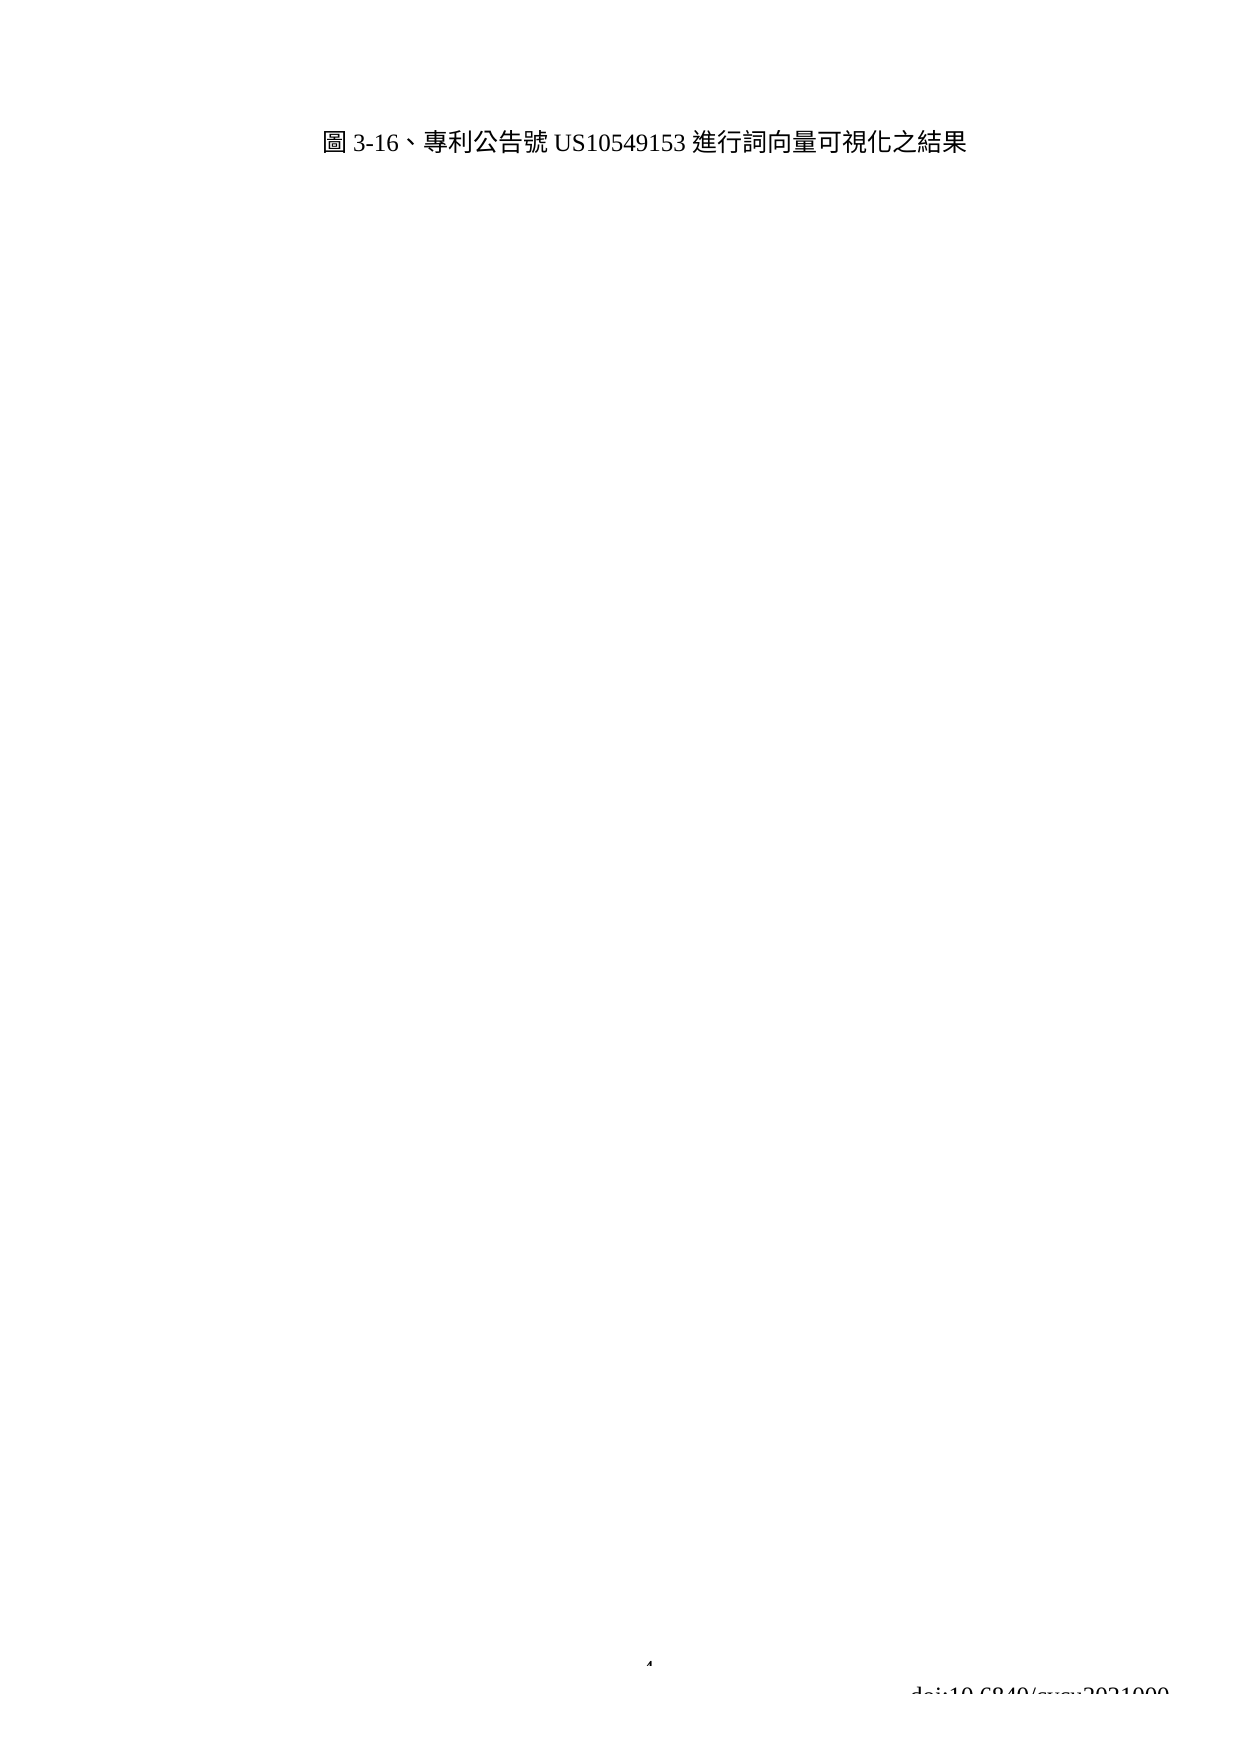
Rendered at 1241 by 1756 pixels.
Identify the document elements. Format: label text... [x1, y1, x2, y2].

text 圖 3-16、專利公告號US10549153 進行詞向量可視化之結果 [322, 123, 1161, 159]
